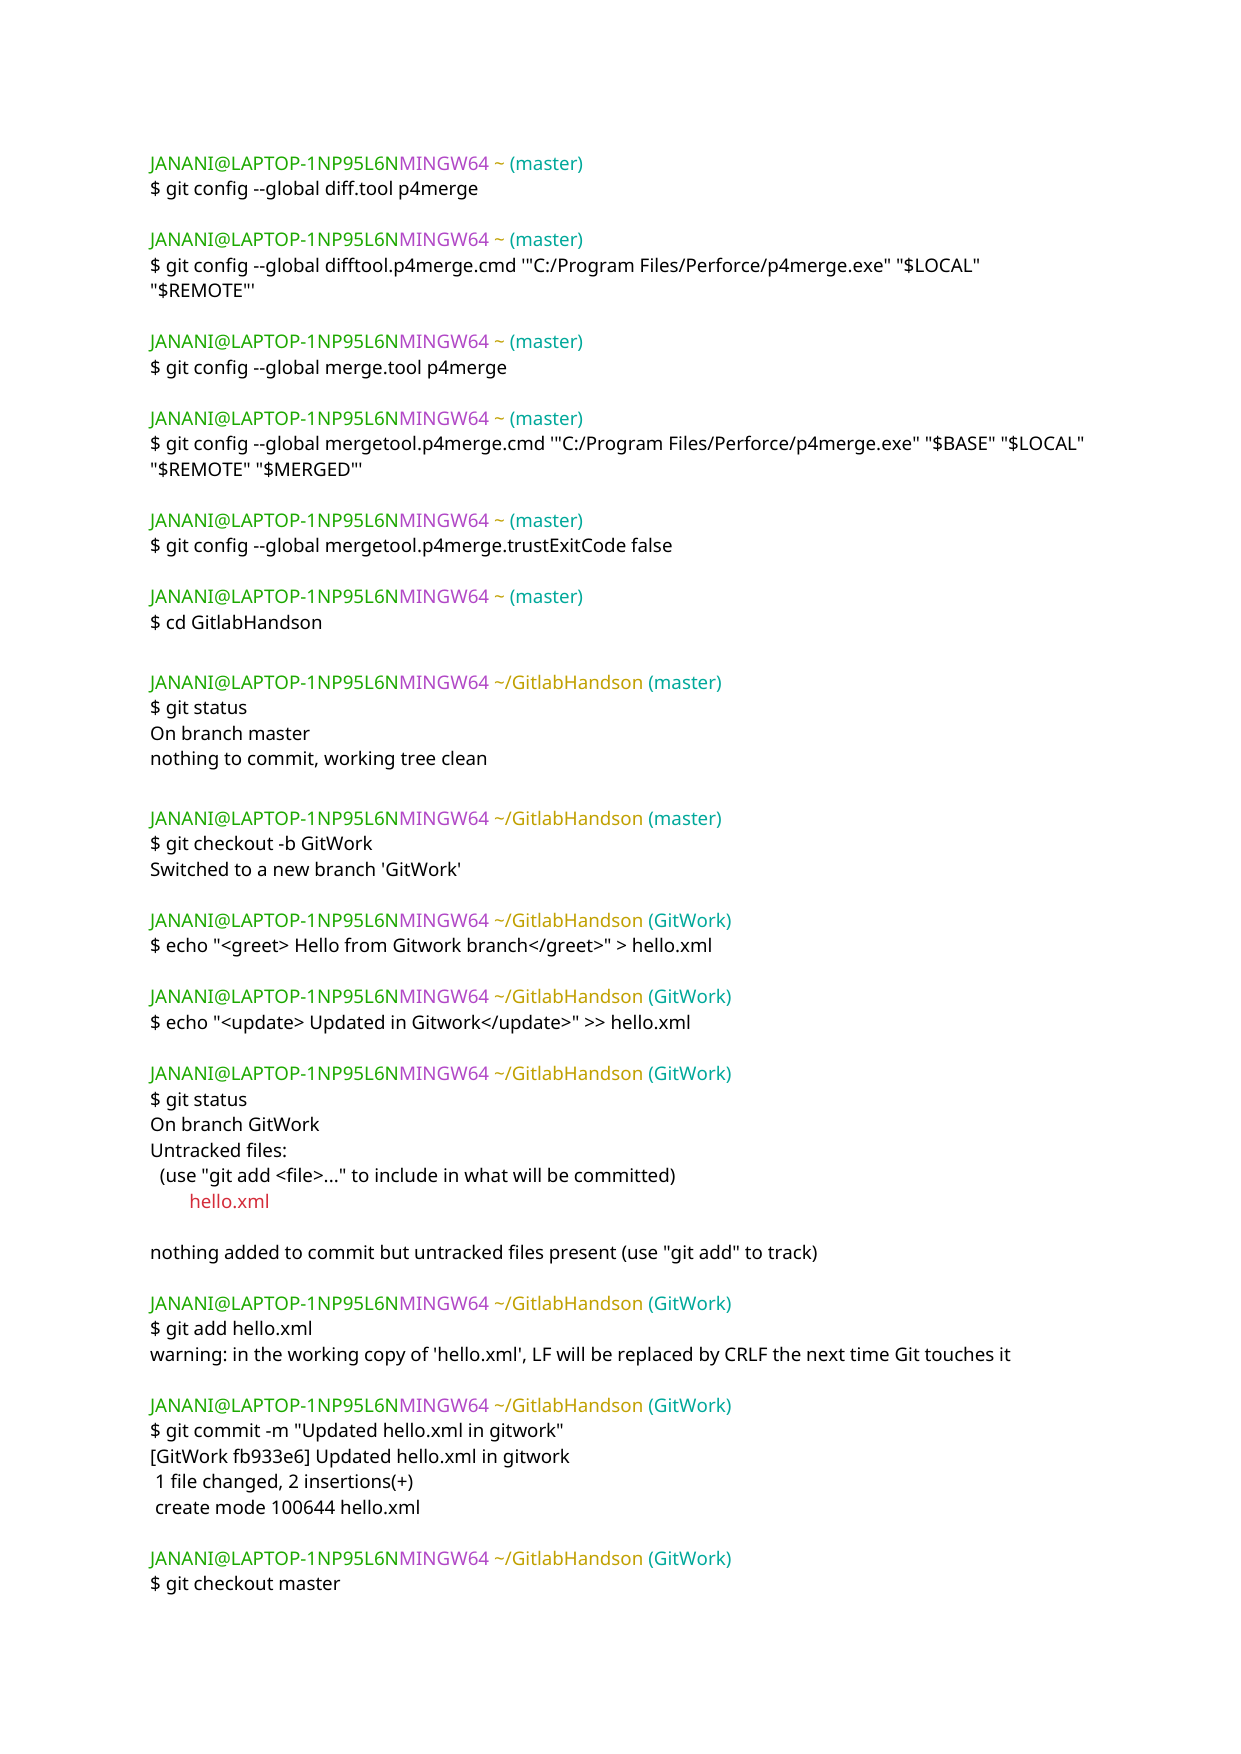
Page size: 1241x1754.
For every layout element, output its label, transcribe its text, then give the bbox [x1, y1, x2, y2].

text $ git config --global mergetool.p4merge.trustExitCode false [150, 533, 1090, 558]
text JANANI@LAPTOP-1NP95L6NMINGW64 ~/GitlabHandson (GitWork) [150, 1290, 1090, 1316]
text warning: in the working copy of 'hello.xml', LF will be replaced by CRLF the next time Git touches it [150, 1341, 1090, 1367]
text JANANI@LAPTOP-1NP95L6NMINGW64 ~/GitlabHandson (master) [150, 669, 1090, 694]
text $ git config --global difftool.p4merge.cmd '"C:/Program Files/Perforce/p4merge.exe" "$LOCAL" "$REMOTE"' [150, 252, 1090, 303]
text JANANI@LAPTOP-1NP95L6NMINGW64 ~ (master) [150, 507, 1090, 533]
text On branch master [150, 720, 1090, 746]
text JANANI@LAPTOP-1NP95L6NMINGW64 ~ (master) [150, 329, 1090, 354]
text hello.xml [150, 1188, 1090, 1213]
text $ echo "<update> Updated in Gitwork</update>" >> hello.xml [150, 1009, 1090, 1035]
text On branch GitWork [150, 1111, 1090, 1137]
text $ git config --global merge.tool p4merge [150, 354, 1090, 380]
text Switched to a new branch 'GitWork' [150, 856, 1090, 882]
text $ git commit -m "Updated hello.xml in gitwork" [150, 1418, 1090, 1443]
text $ git status [150, 1086, 1090, 1111]
text $ cd GitlabHandson [150, 609, 1090, 635]
text JANANI@LAPTOP-1NP95L6NMINGW64 ~ (master) [150, 405, 1090, 431]
text nothing to commit, working tree clean [150, 746, 1090, 771]
text (use "git add <file>..." to include in what will be committed) [150, 1162, 1090, 1188]
text JANANI@LAPTOP-1NP95L6NMINGW64 ~/GitlabHandson (GitWork) [150, 984, 1090, 1009]
text $ git checkout -b GitWork [150, 831, 1090, 856]
text $ echo "<greet> Hello from Gitwork branch</greet>" > hello.xml [150, 933, 1090, 958]
text $ git config --global mergetool.p4merge.cmd '"C:/Program Files/Perforce/p4merge.exe" "$BASE" "$LOCAL" "$REMOTE" "$MERGED"' [150, 431, 1090, 482]
text [GitWork fb933e6] Updated hello.xml in gitwork [150, 1443, 1090, 1469]
text create mode 100644 hello.xml [150, 1494, 1090, 1520]
text nothing added to commit but untracked files present (use "git add" to track) [150, 1239, 1090, 1264]
text Untracked files: [150, 1137, 1090, 1162]
text JANANI@LAPTOP-1NP95L6NMINGW64 ~/GitlabHandson (master) [150, 805, 1090, 831]
text JANANI@LAPTOP-1NP95L6NMINGW64 ~/GitlabHandson (GitWork) [150, 1392, 1090, 1418]
text $ git status [150, 694, 1090, 720]
text JANANI@LAPTOP-1NP95L6NMINGW64 ~/GitlabHandson (GitWork) [150, 1545, 1090, 1571]
text JANANI@LAPTOP-1NP95L6NMINGW64 ~ (master) [150, 227, 1090, 252]
text JANANI@LAPTOP-1NP95L6NMINGW64 ~ (master) [150, 150, 1090, 176]
text JANANI@LAPTOP-1NP95L6NMINGW64 ~ (master) [150, 584, 1090, 609]
text JANANI@LAPTOP-1NP95L6NMINGW64 ~/GitlabHandson (GitWork) [150, 1060, 1090, 1086]
text JANANI@LAPTOP-1NP95L6NMINGW64 ~/GitlabHandson (GitWork) [150, 907, 1090, 933]
text $ git add hello.xml [150, 1316, 1090, 1341]
text $ git checkout master [150, 1571, 1090, 1596]
text $ git config --global diff.tool p4merge [150, 176, 1090, 201]
text 1 file changed, 2 insertions(+) [150, 1469, 1090, 1494]
